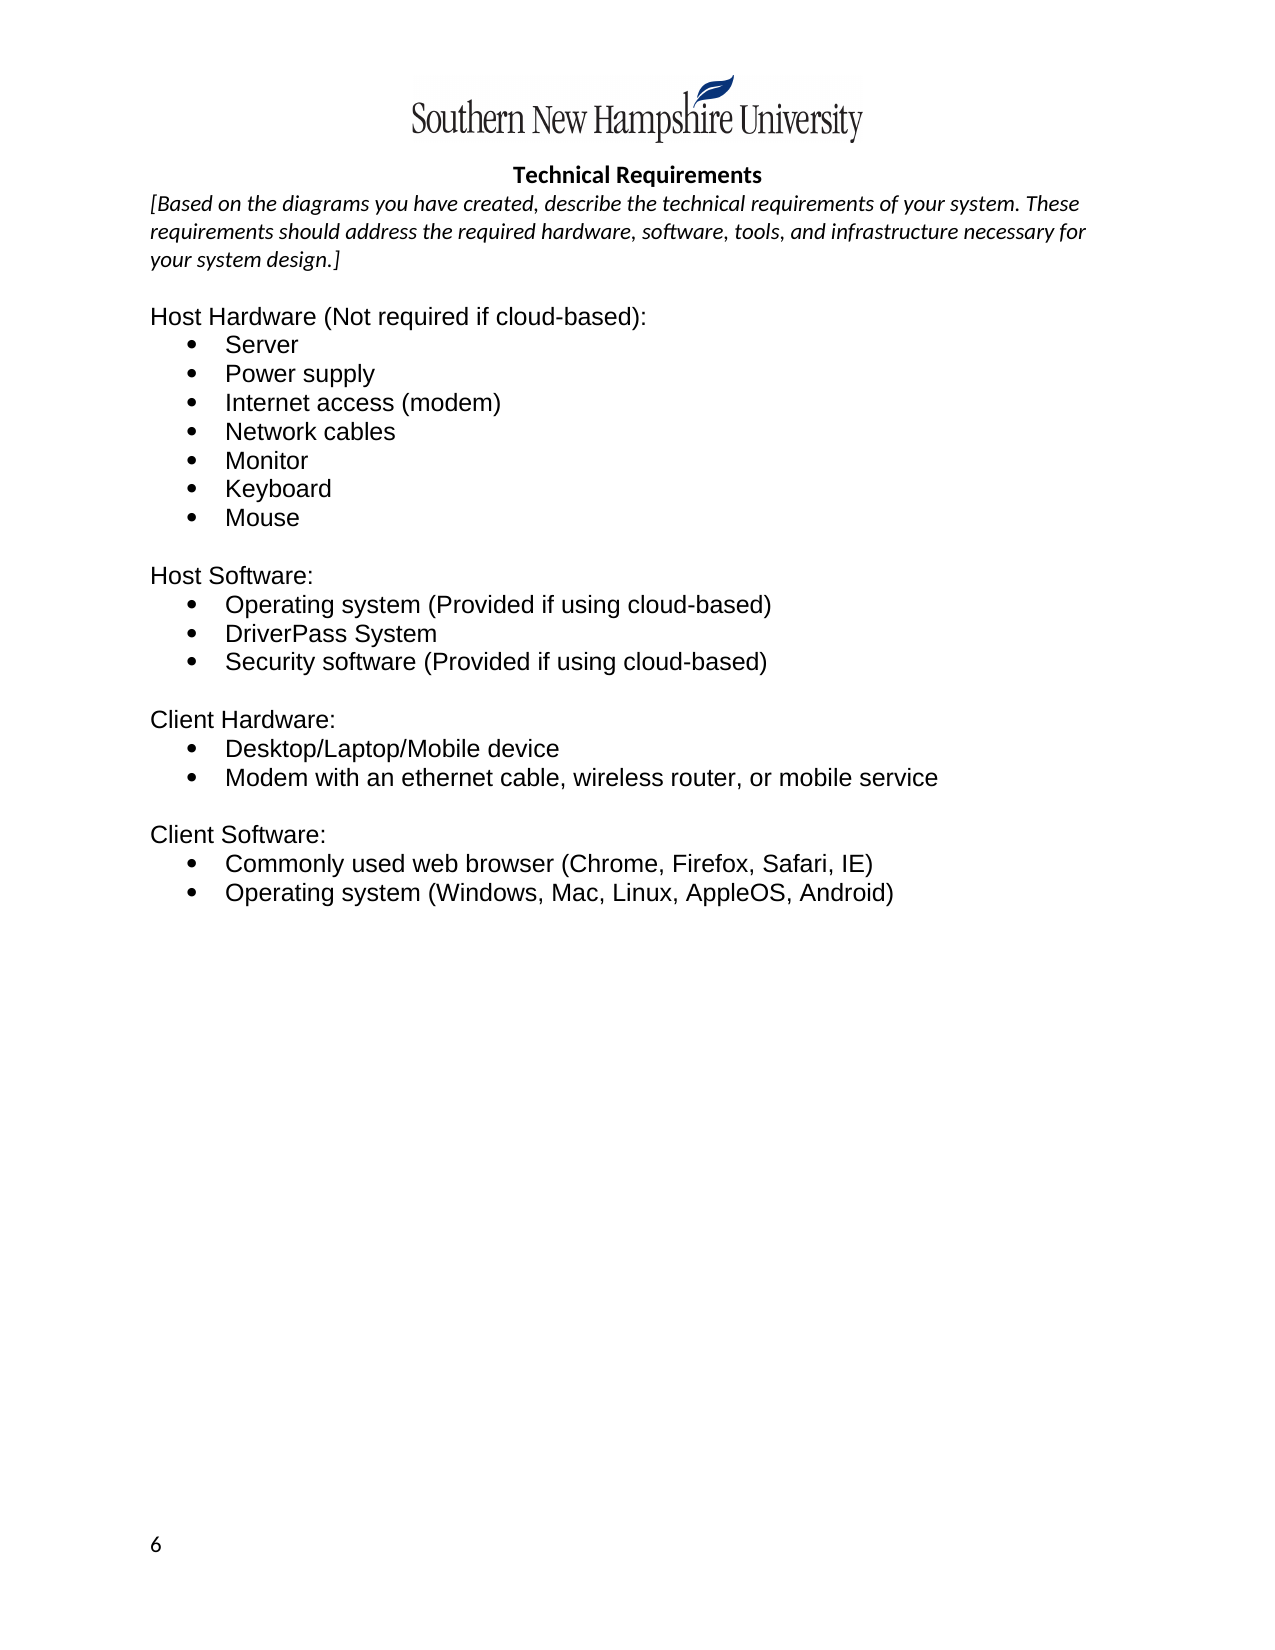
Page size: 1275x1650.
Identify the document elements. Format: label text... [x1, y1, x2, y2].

subtitle Technical Requirements [150, 159, 1125, 189]
list Operating system (Windows, Mac, Linux, AppleOS, Android) [187, 878, 1125, 907]
text Host Software: [150, 561, 1125, 590]
text Host Hardware (Not required if cloud-based): [150, 301, 1125, 330]
text [Based on the diagrams you have created, describe the technical requirements of your system. These requirements should address the required hardware, software, tools, and infrastructure necessary for your system design.] [150, 189, 1125, 273]
list Internet access (modem) [187, 388, 1125, 417]
list Modem with an ethernet cable, wireless router, or mobile service [187, 763, 1125, 791]
list Keyboard [187, 474, 1125, 503]
list Monitor [187, 446, 1125, 474]
picture [412, 75, 863, 143]
text Client Software: [150, 820, 1125, 849]
list Security software (Provided if using cloud-based) [187, 647, 1125, 676]
list Mouse [187, 503, 1125, 532]
list Desktop/Laptop/Mobile device [187, 734, 1125, 763]
list Server [187, 330, 1125, 359]
list Commonly used web browser (Chrome, Firefox, Safari, IE) [187, 849, 1125, 878]
list DriverPass System [187, 618, 1125, 647]
list Power supply [187, 359, 1125, 388]
list Operating system (Provided if using cloud-based) [187, 590, 1125, 618]
list Network cables [187, 417, 1125, 446]
text Client Hardware: [150, 705, 1125, 734]
